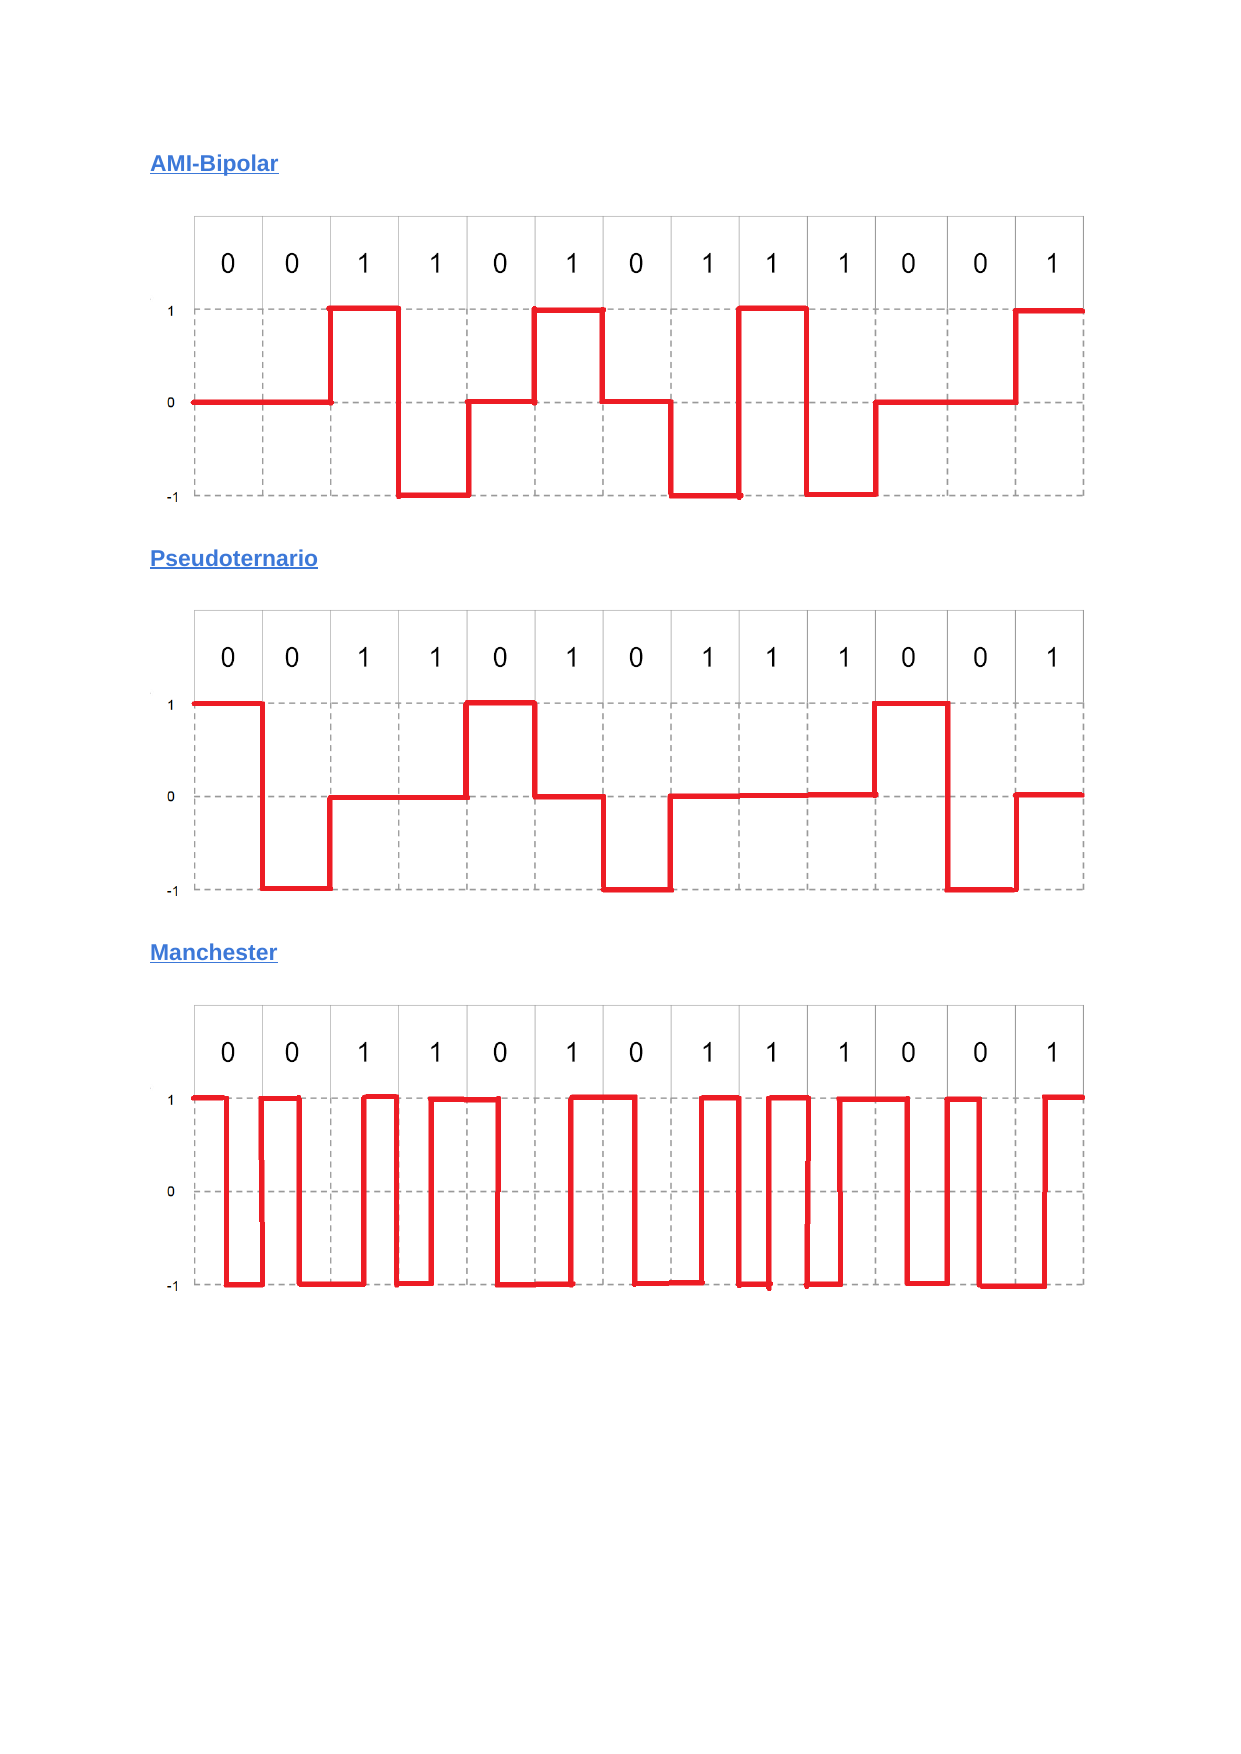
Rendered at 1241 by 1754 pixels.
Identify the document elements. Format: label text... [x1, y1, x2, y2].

picture [150, 999, 1091, 1300]
text Manchester [150, 939, 1090, 965]
picture [150, 210, 1091, 511]
picture [150, 605, 1091, 905]
text AMI-Bipolar [150, 150, 1090, 176]
text Pseudoternario [150, 544, 1090, 571]
